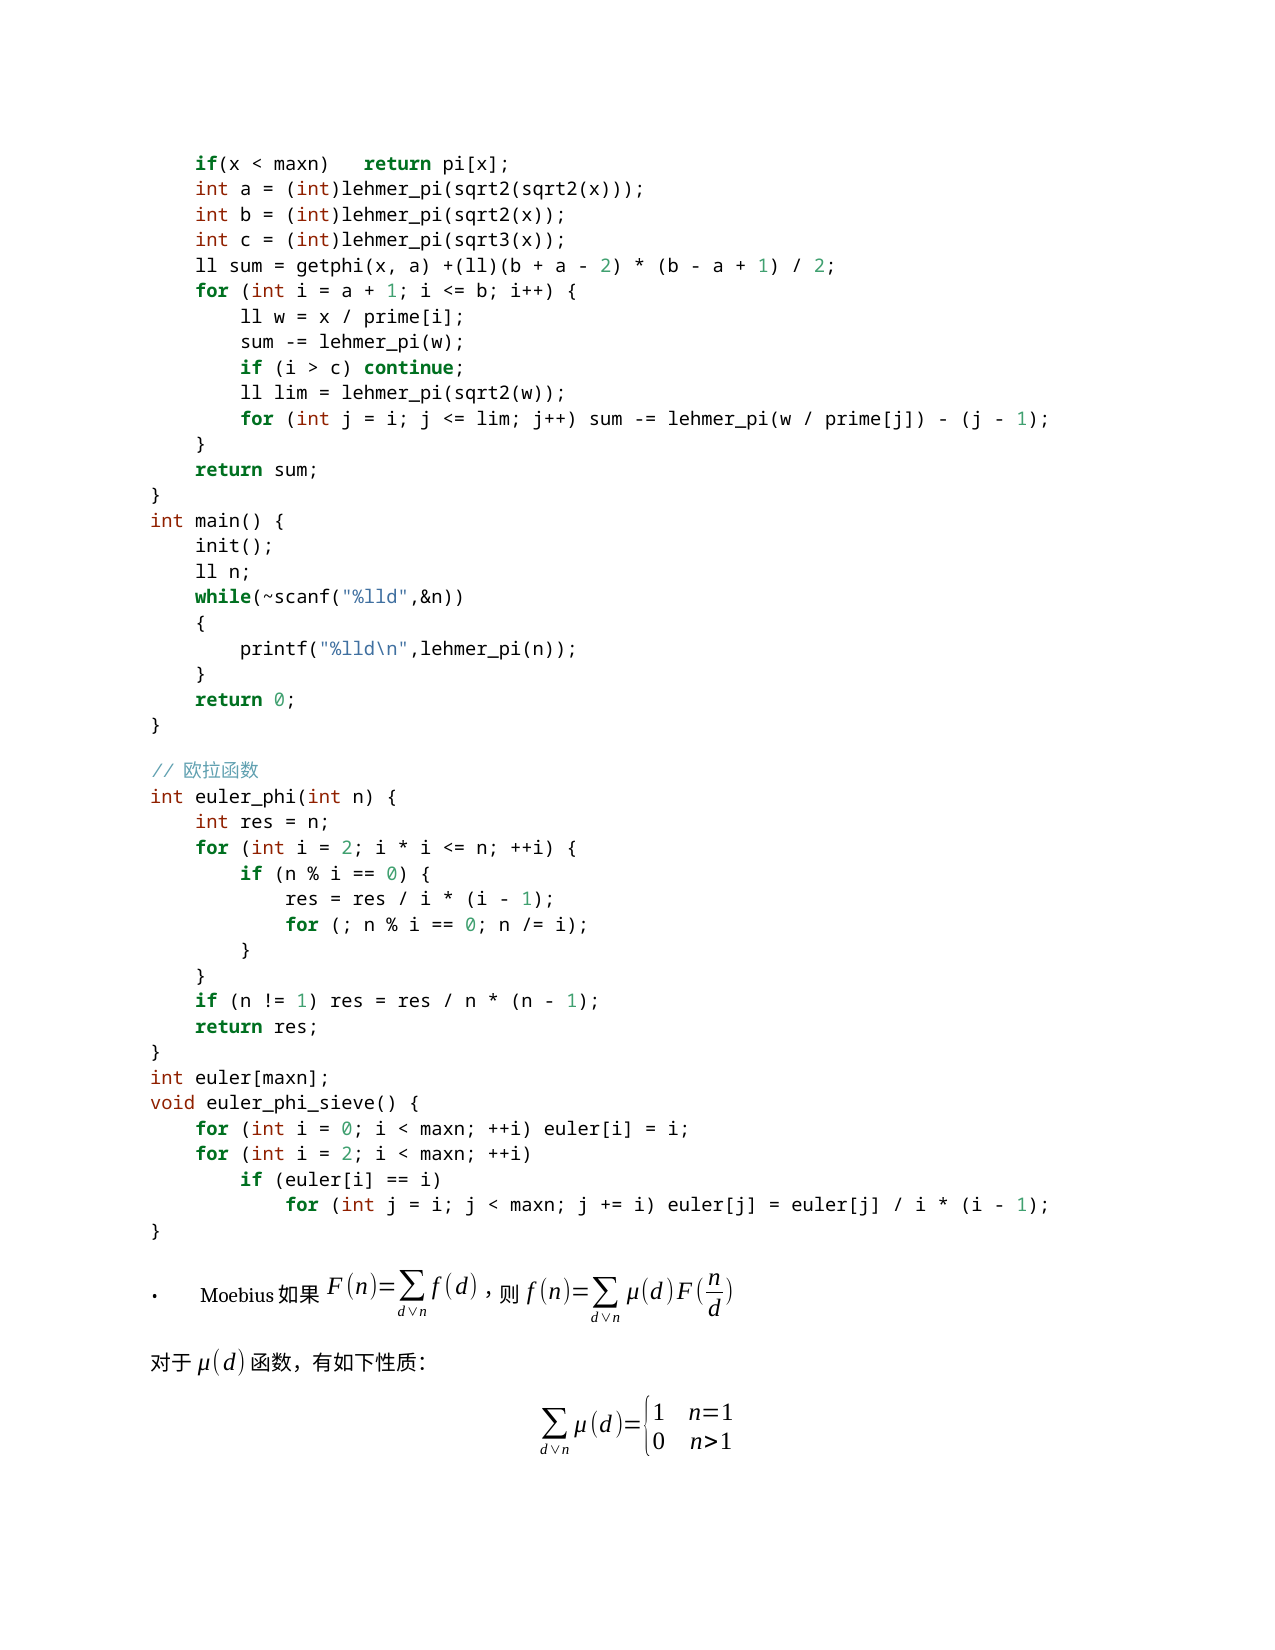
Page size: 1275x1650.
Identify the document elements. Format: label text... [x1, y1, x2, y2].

text // 欧拉函数 int euler_phi(int n) { int res = n; for (int i = 2; i * i <= n; ++i) { if (n % i == 0) { res = res / i * (i - 1); for (; n % i == 0; n /= i); } } if (n != 1) res = res / n * (n - 1); return res; } int euler[maxn]; void euler_phi_sieve() { for (int i = 0; i < maxn; ++i) euler[i] = i; for (int i = 2; i < maxn; ++i) if (euler[i] == i) for (int j = i; j < maxn; j += i) euler[j] = euler[j] / i * (i - 1); } [150, 758, 1125, 1243]
text 对于 函数，有如下性质： [150, 1346, 1125, 1376]
list Moebius 如果 ，则 [150, 1263, 1125, 1325]
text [150, 150, 1125, 737]
